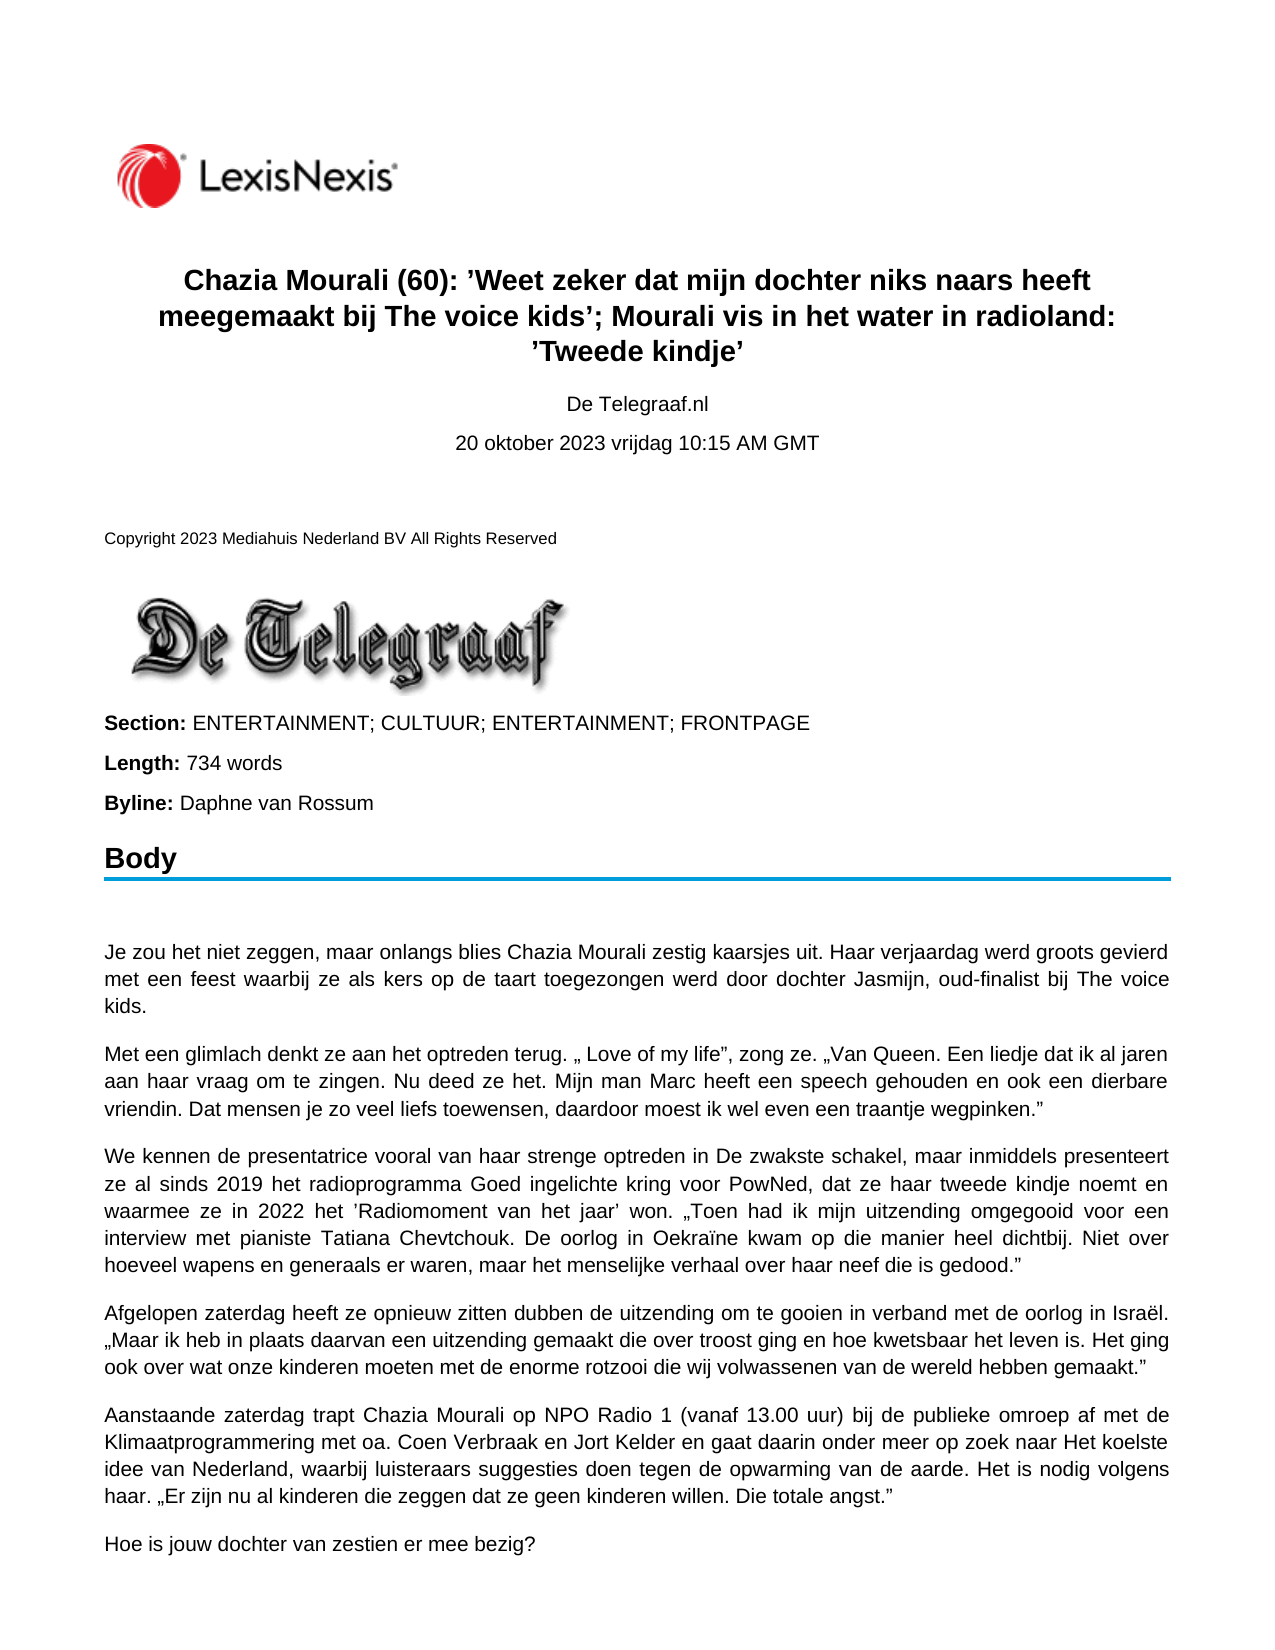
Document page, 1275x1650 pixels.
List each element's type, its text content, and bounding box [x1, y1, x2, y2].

picture [104, 144, 412, 208]
text Section: ENTERTAINMENT; CULTUUR; ENTERTAINMENT; FRONTPAGE [104, 708, 1171, 735]
text Copyright 2023 Mediahuis Nederland BV All Rights Reserved [104, 496, 1171, 548]
text De Telegraaf.nl [104, 388, 1171, 416]
text Aanstaande zaterdag trapt Chazia Mourali op NPO Radio 1 (vanaf 13.00 uur) bij de publieke omroep af met de Klimaatprogrammering met oa. Coen Verbraak en Jort Kelder en gaat daarin onder meer op zoek naar Het koelste idee van Nederland, waarbij luisteraars suggesties doen tegen de opwarming van de aarde. Het is nodig volgens haar. „Er zijn nu al kinderen die zeggen dat ze geen kinderen willen. Die totale angst.” [104, 1399, 1171, 1508]
text Je zou het niet zeggen, maar onlangs blies Chazia Mourali zestig kaarsjes uit. Haar verjaardag werd groots gevierd met een feest waarbij ze als kers op de taart toegezongen werd door dochter Jasmijn, oud-finalist bij The voice kids. [104, 937, 1171, 1018]
text Met een glimlach denkt ze aan het optreden terug. „ Love of my life”, zong ze. „Van Queen. Een liedje dat ik al jaren aan haar vraag om te zingen. Nu deed ze het. Mijn man Marc heeft een speech gehouden en ook een dierbare vriendin. Dat mensen je zo veel liefs toewensen, daardoor moest ik wel even een traantje wegpinken.” [104, 1039, 1171, 1120]
text Hoe is jouw dochter van zestien er mee bezig? [104, 1529, 1171, 1556]
text Afgelopen zaterdag heeft ze opnieuw zitten dubben de uitzending om te gooien in verband met de oorlog in Israël. „Maar ik heb in plaats daarvan een uitzending gemaakt die over troost ging en hoe kwetsbaar het leven is. Het ging ook over wat onze kinderen moeten met de enorme rotzooi die wij volwassenen van de wereld hebben gemaakt.” [104, 1297, 1171, 1379]
text 20 oktober 2023 vrijdag 10:15 AM GMT [104, 428, 1171, 455]
text We kennen de presentatrice vooral van haar strenge optreden in De zwakste schakel, maar inmiddels presenteert ze al sinds 2019 het radioprogramma Goed ingelichte kring voor PowNed, dat ze haar tweede kindje noemt en waarmee ze in 2022 het ’Radiomoment van het jaar’ won. „Toen had ik mijn uitzending omgegooid voor een interview met pianiste Tatiana Chevtchouk. De oorlog in Oekraïne kwam op die manier heel dichtbij. Niet over hoeveel wapens en generaals er waren, maar het menselijke verhaal over haar neef die is gedood.” [104, 1141, 1171, 1277]
text Length: 734 words [104, 748, 1171, 775]
text Body [104, 839, 1171, 875]
subtitle Chazia Mourali (60): ’Weet zeker dat mijn dochter niks naars heeft meegemaakt bij The voice kids’; Mourali vis in het water in radioland: ’Tweede kindje’ [104, 261, 1171, 368]
text Byline: Daphne van Rossum [104, 787, 1171, 814]
